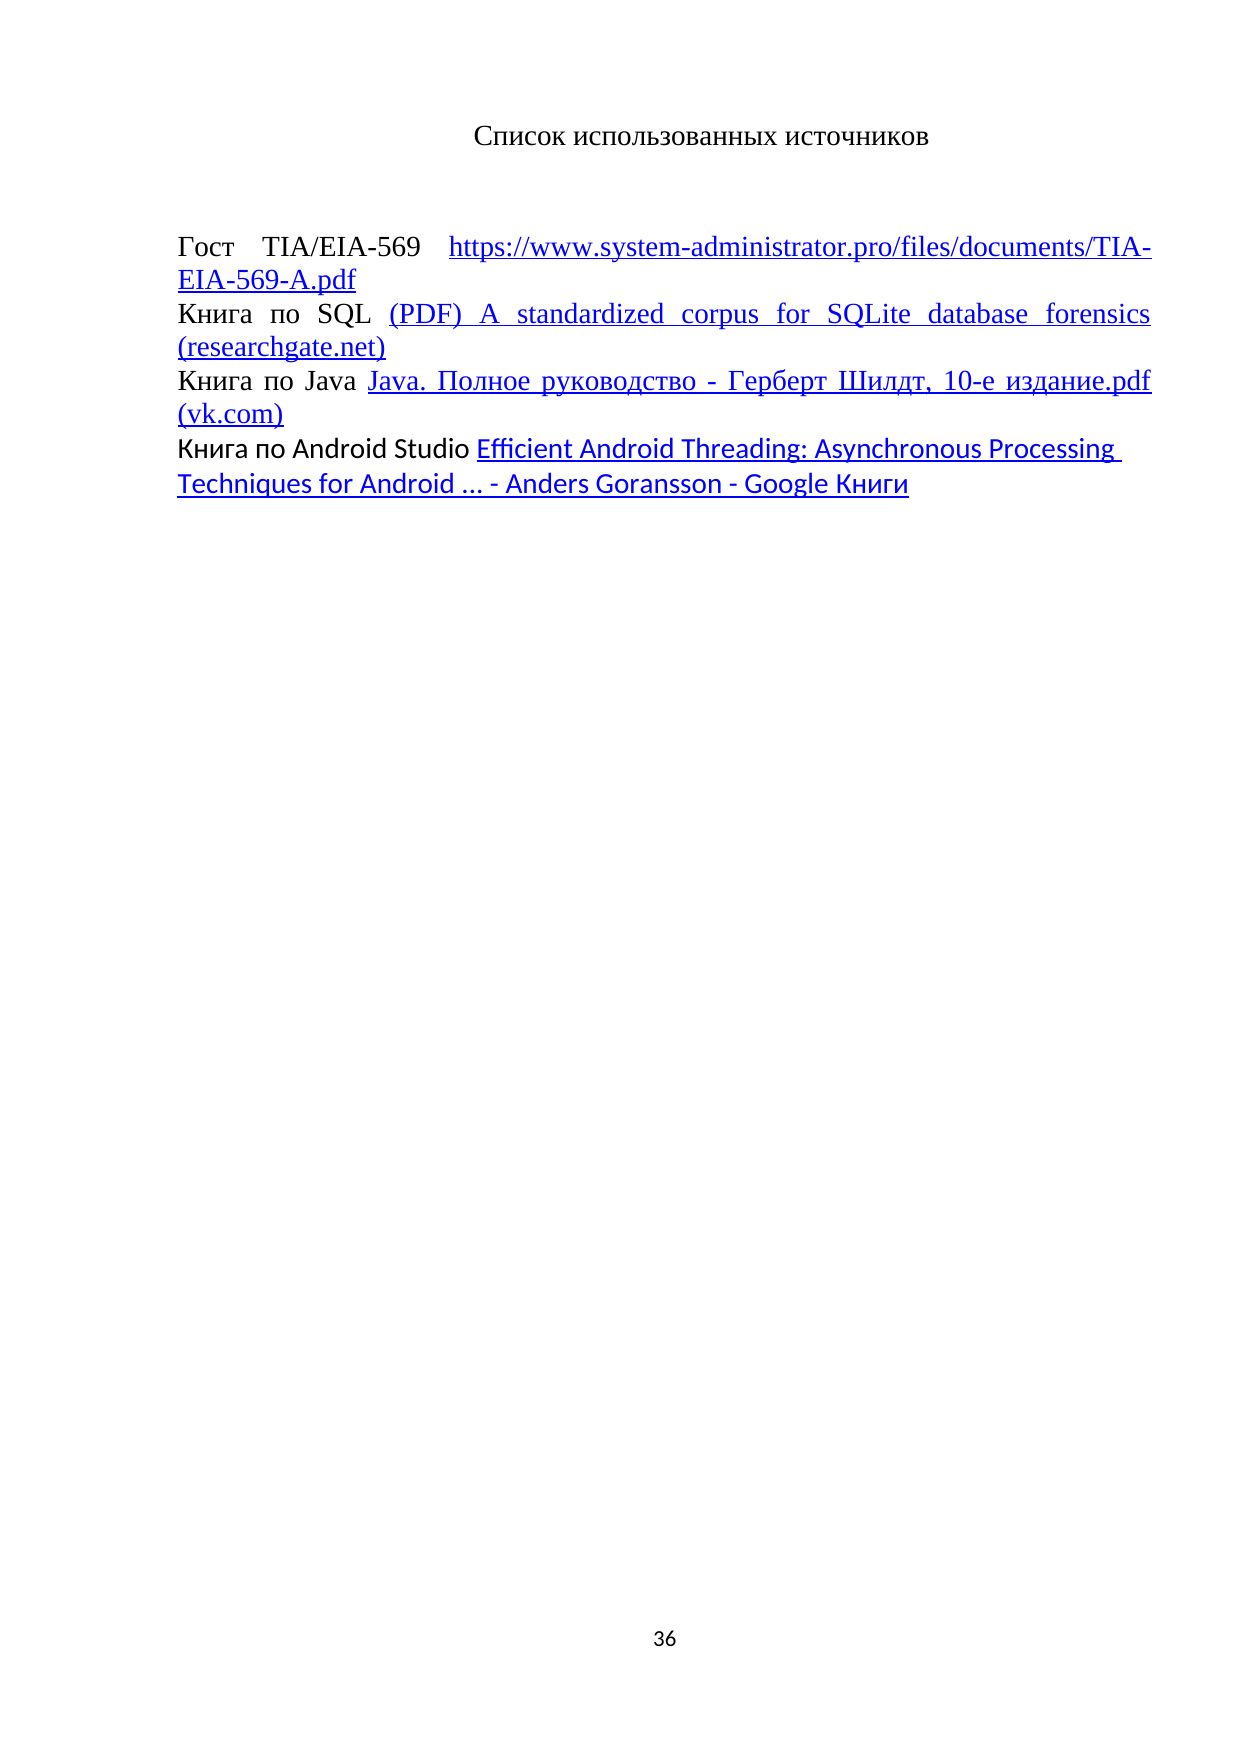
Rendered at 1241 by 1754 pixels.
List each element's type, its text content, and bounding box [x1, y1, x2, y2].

text Книга по Android Studio Efficient Android Threading: Asynchronous Processing Techniques for Android ... - Anders Goransson - Google Книги [177, 430, 1152, 501]
text Список использованных источников [177, 118, 1152, 152]
text Гост TIA/EIA-569 https://www.system-administrator.pro/files/documents/TIA-EIA-569-A.pdf [177, 229, 1152, 296]
text Книга по SQL (PDF) A standardized corpus for SQLite database forensics (researchgate.net) [177, 296, 1152, 363]
text Книга по Java Java. Полное руководство - Герберт Шилдт, 10-е издание.pdf (vk.com) [177, 363, 1152, 430]
